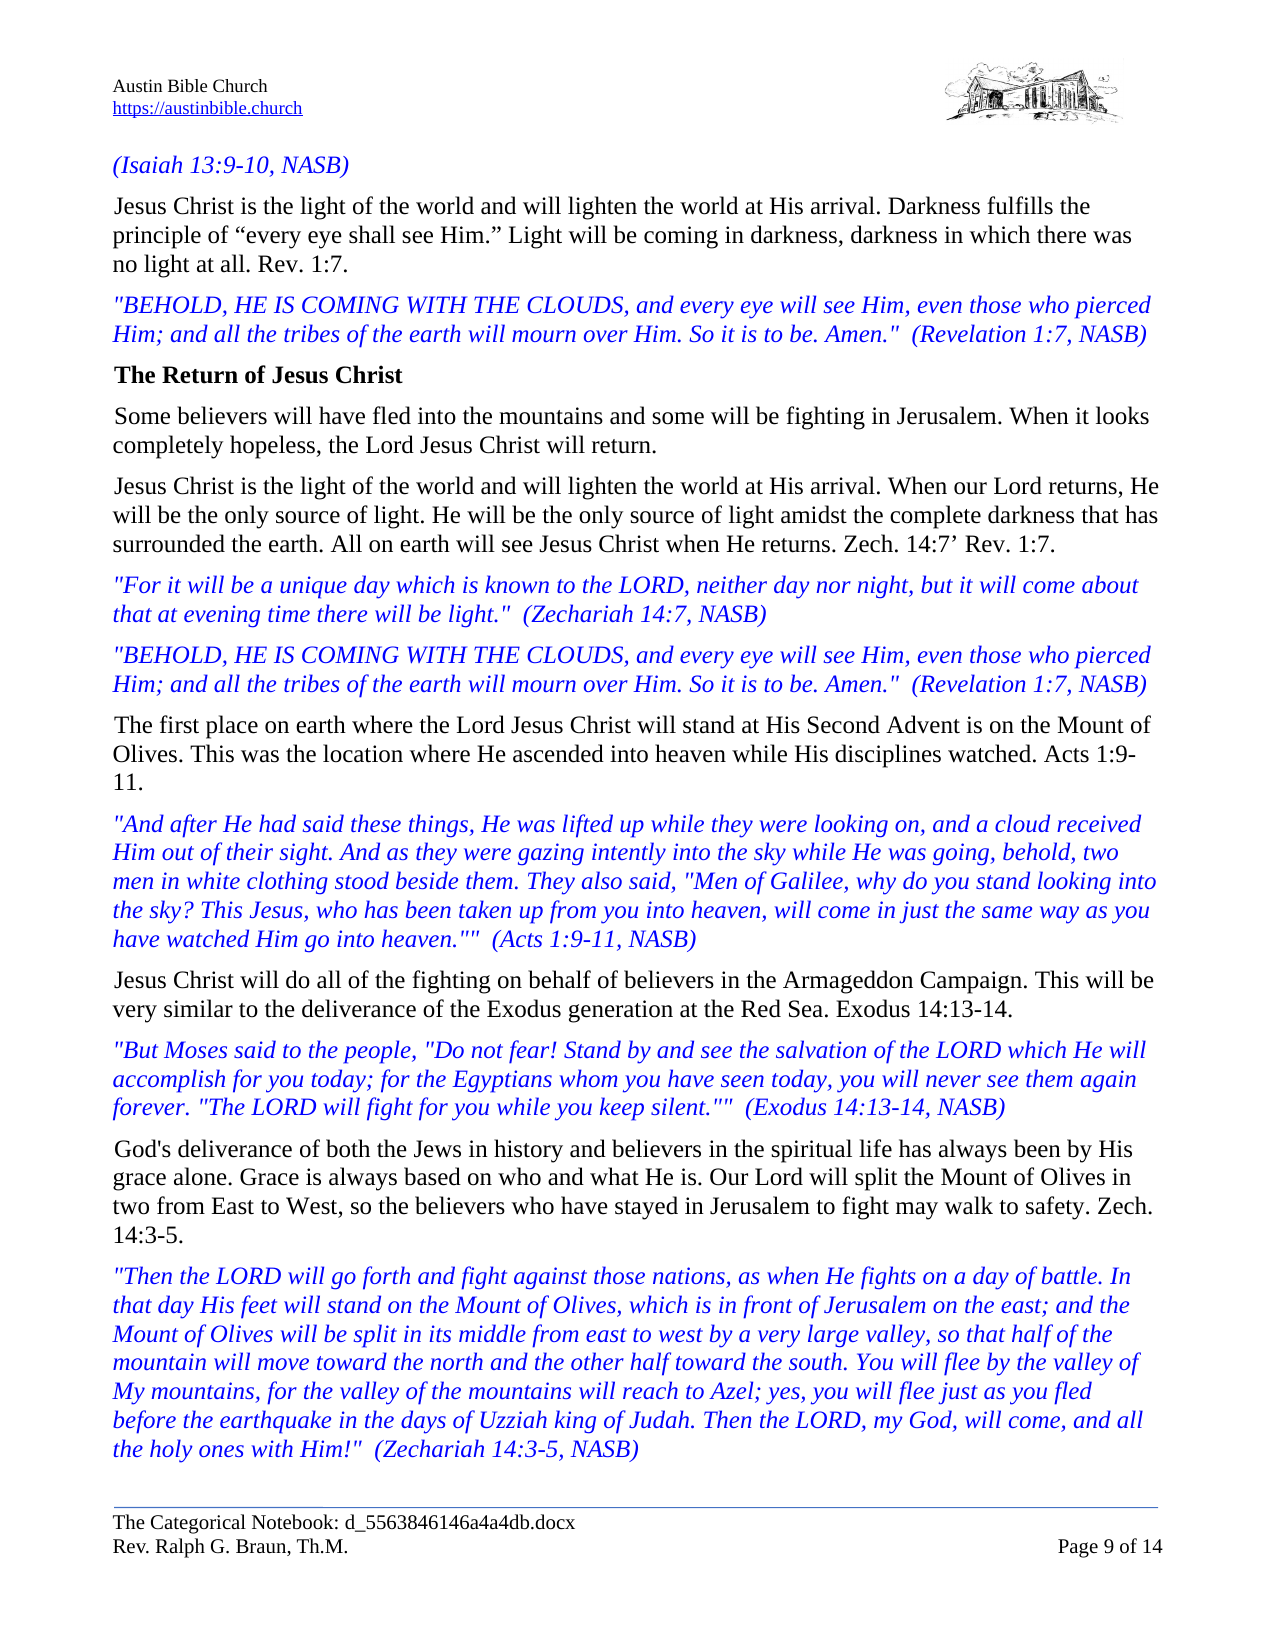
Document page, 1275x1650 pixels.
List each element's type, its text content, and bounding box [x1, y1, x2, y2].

text "And after He had said these things, He was lifted up while they were looking on, and a cloud received Him out of their sight. And as they were gazing intently into the sky while He was going, behold, two men in white clothing stood beside them. They also said, "Men of Galilee, why do you stand looking into the sky? This Jesus, who has been taken up from you into heaven, will come in just the same way as you have watched Him go into heaven."" (Acts 1:9-11, NASB) [112, 809, 1162, 952]
text "BEHOLD, HE IS COMING WITH THE CLOUDS, and every eye will see Him, even those who pierced Him; and all the tribes of the earth will mourn over Him. So it is to be. Amen." (Revelation 1:7, NASB) [112, 290, 1162, 347]
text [112, 150, 1162, 179]
text The Return of Jesus Christ [112, 360, 1162, 389]
text "Then the LORD will go forth and fight against those nations, as when He fights on a day of battle. In that day His feet will stand on the Mount of Olives, which is in front of Jerusalem on the east; and the Mount of Olives will be split in its middle from east to west by a very large valley, so that half of the mountain will move toward the north and the other half toward the south. You will flee by the valley of My mountains, for the valley of the mountains will reach to Azel; yes, you will flee just as you fled before the earthquake in the days of Uzziah king of Judah. Then the LORD, my God, will come, and all the holy ones with Him!" (Zechariah 14:3-5, NASB) [112, 1261, 1162, 1462]
picture [944, 58, 1124, 125]
text God's deliverance of both the Jews in history and believers in the spiritual life has always been by His grace alone. Grace is always based on who and what He is. Our Lord will split the Mount of Olives in two from East to West, so the believers who have stayed in Jerusalem to fight may walk to safety. Zech. 14:3-5. [112, 1134, 1162, 1249]
text Jesus Christ is the light of the world and will lighten the world at His arrival. Darkness fulfills the principle of “every eye shall see Him.” Light will be coming in darkness, darkness in which there was no light at all. Rev. 1:7. [112, 191, 1162, 277]
text Some believers will have fled into the mountains and some will be fighting in Jerusalem. When it looks completely hopeless, the Lord Jesus Christ will return. [112, 401, 1162, 459]
text The first place on earth where the Lord Jesus Christ will stand at His Second Advent is on the Mount of Olives. This was the location where He ascended into heaven while His disciplines watched. Acts 1:9-11. [112, 710, 1162, 796]
text "BEHOLD, HE IS COMING WITH THE CLOUDS, and every eye will see Him, even those who pierced Him; and all the tribes of the earth will mourn over Him. So it is to be. Amen." (Revelation 1:7, NASB) [112, 640, 1162, 697]
text "For it will be a unique day which is known to the LORD, neither day nor night, but it will come about that at evening time there will be light." (Zechariah 14:7, NASB) [112, 570, 1162, 627]
text Jesus Christ is the light of the world and will lighten the world at His arrival. When our Lord returns, He will be the only source of light. He will be the only source of light amidst the complete darkness that has surrounded the earth. All on earth will see Jesus Christ when He returns. Zech. 14:7’ Rev. 1:7. [112, 471, 1162, 557]
text Jesus Christ will do all of the fighting on behalf of believers in the Armageddon Campaign. This will be very similar to the deliverance of the Exodus generation at the Red Sea. Exodus 14:13-14. [112, 965, 1162, 1022]
text "But Moses said to the people, "Do not fear! Stand by and see the salvation of the LORD which He will accomplish for you today; for the Egyptians whom you have seen today, you will never see them again forever. "The LORD will fight for you while you keep silent."" (Exodus 14:13-14, NASB) [112, 1035, 1162, 1121]
